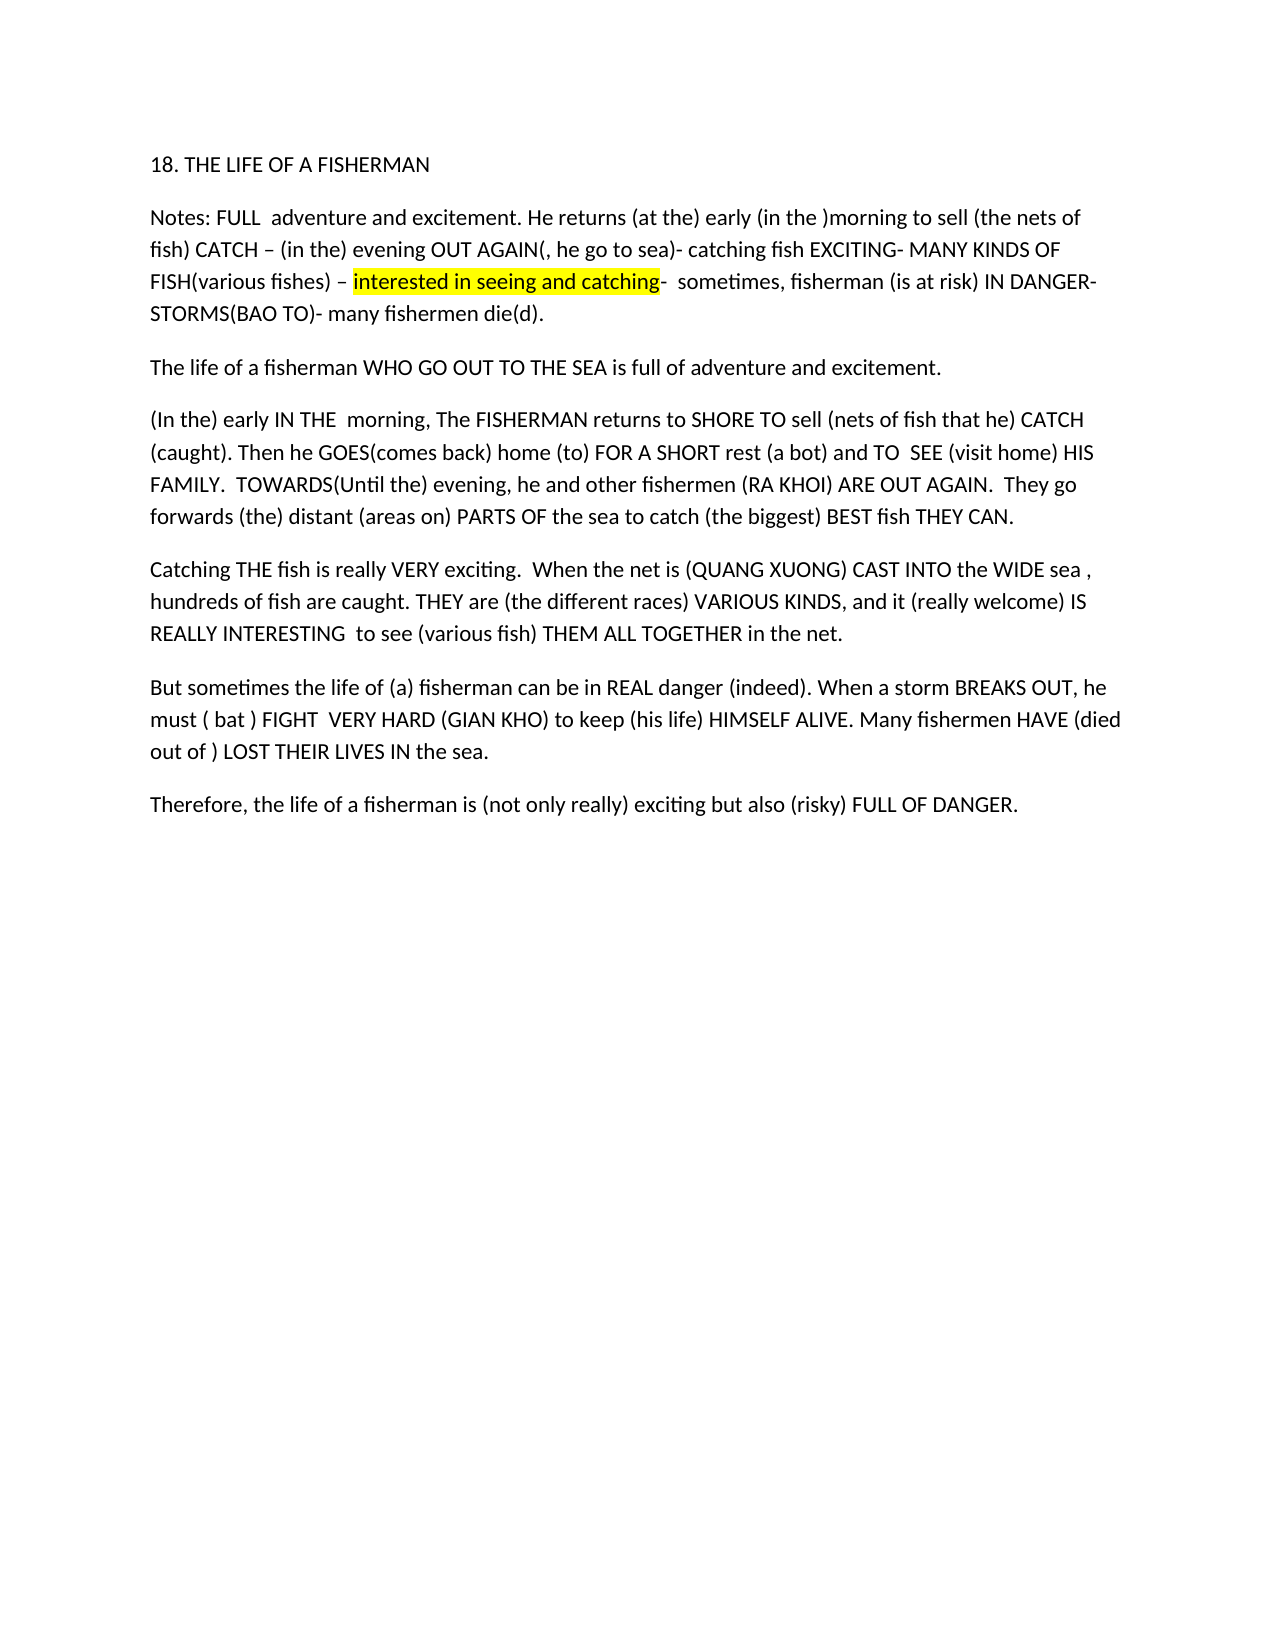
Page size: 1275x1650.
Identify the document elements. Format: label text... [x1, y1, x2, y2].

text The life of a fisherman WHO GO OUT TO THE SEA is full of adventure and excitement. [150, 353, 1125, 381]
text Notes: FULL adventure and excitement. He returns (at the) early (in the )morning to sell (the nets of fish) CATCH – (in the) evening OUT AGAIN(, he go to sea)- catching fish EXCITING- MANY KINDS OF FISH(various fishes) – interested in seeing and catching- sometimes, fisherman (is at risk) IN DANGER- STORMS(BAO TO)- many fishermen die(d). [150, 203, 1125, 328]
text Catching THE fish is really VERY exciting. When the net is (QUANG XUONG) CAST INTO the WIDE sea , hundreds of fish are caught. THEY are (the different races) VARIOUS KINDS, and it (really welcome) IS REALLY INTERESTING to see (various fish) THEM ALL TOGETHER in the net. [150, 555, 1125, 648]
text But sometimes the life of (a) fisherman can be in REAL danger (indeed). When a storm BREAKS OUT, he must ( bat ) FIGHT VERY HARD (GIAN KHO) to keep (his life) HIMSELF ALIVE. Many fishermen HAVE (died out of ) LOST THEIR LIVES IN the sea. [150, 673, 1125, 765]
text 18. THE LIFE OF A FISHERMAN [150, 150, 1125, 178]
text Therefore, the life of a fisherman is (not only really) exciting but also (risky) FULL OF DANGER. [150, 790, 1125, 818]
text (In the) early IN THE morning, The FISHERMAN returns to SHORE TO sell (nets of fish that he) CATCH (caught). Then he GOES(comes back) home (to) FOR A SHORT rest (a bot) and TO SEE (visit home) HIS FAMILY. TOWARDS(Until the) evening, he and other fishermen (RA KHOI) ARE OUT AGAIN. They go forwards (the) distant (areas on) PARTS OF the sea to catch (the biggest) BEST fish THEY CAN. [150, 406, 1125, 530]
